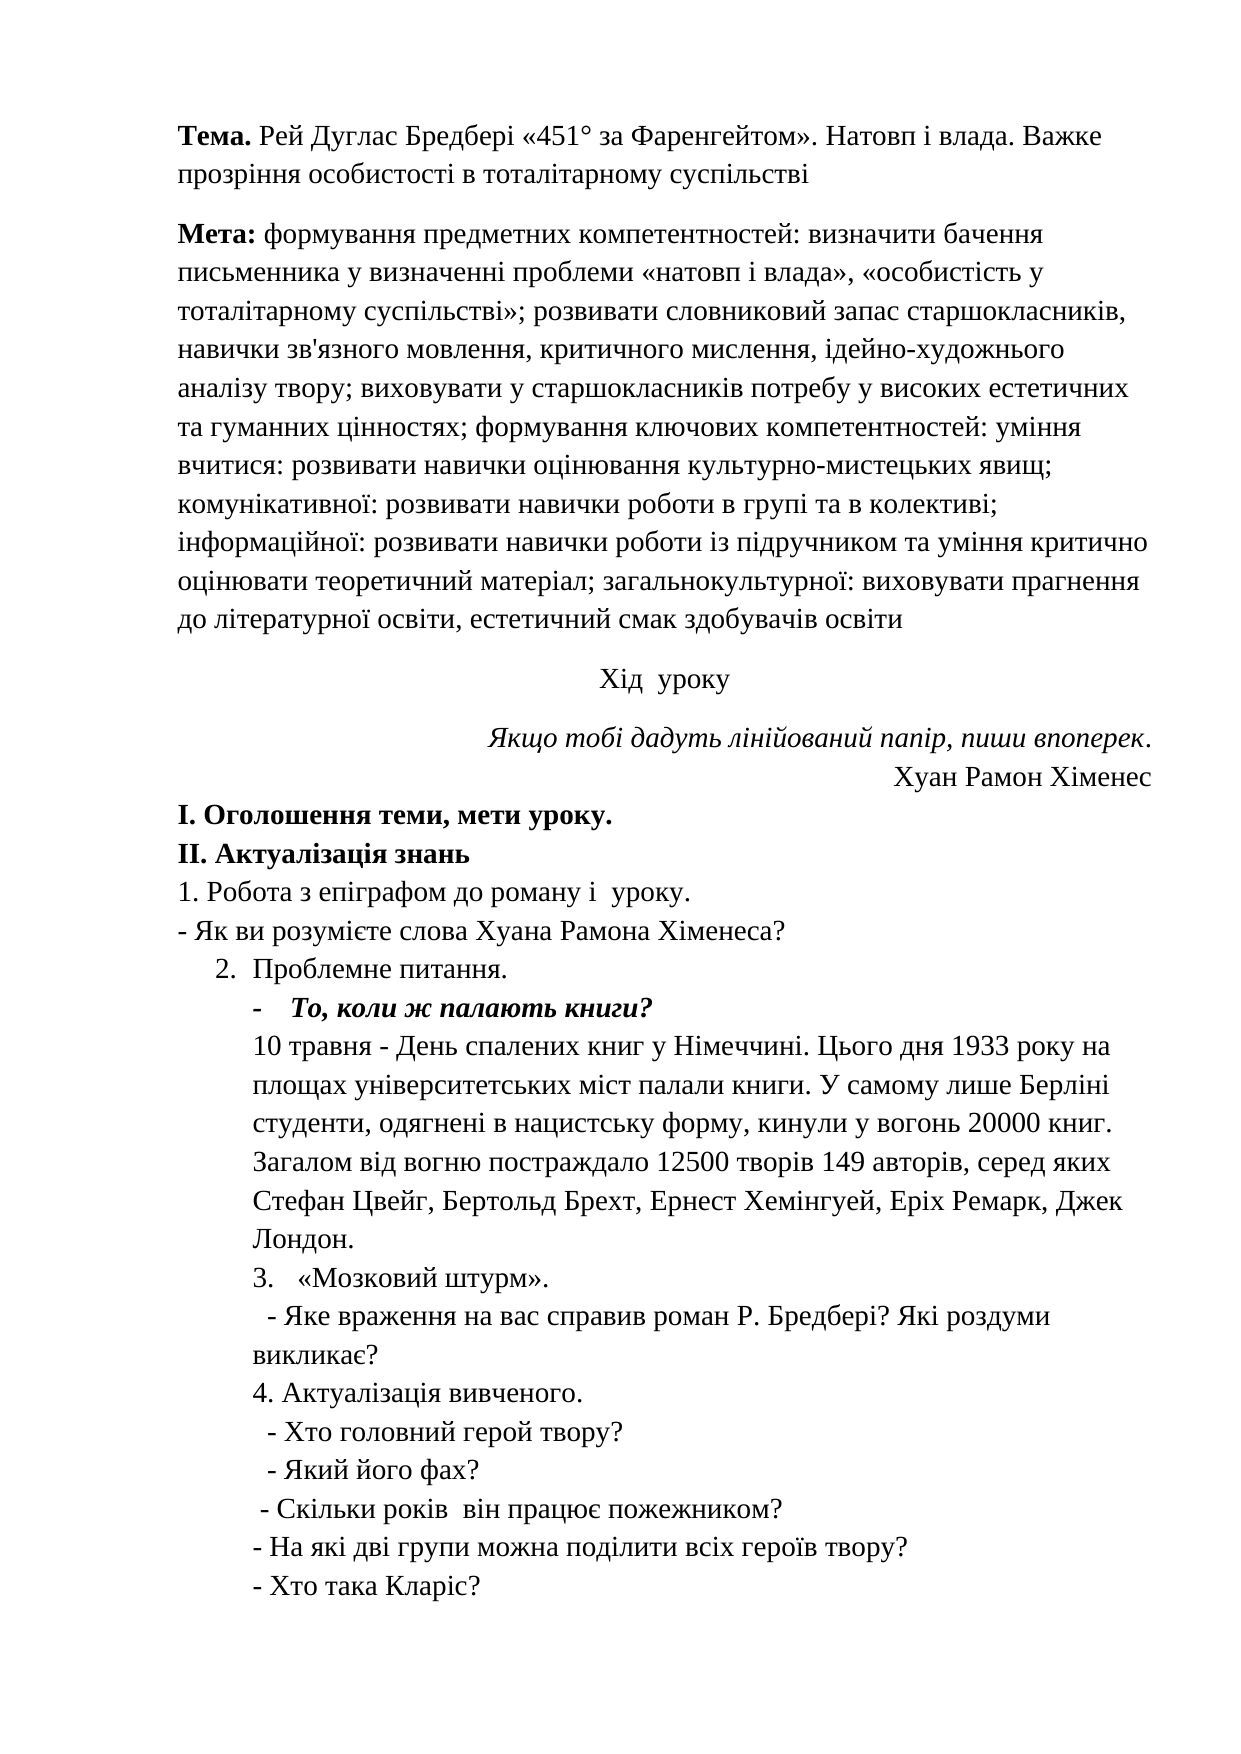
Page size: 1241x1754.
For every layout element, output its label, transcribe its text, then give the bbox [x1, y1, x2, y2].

list - Який його фах? [252, 1452, 1152, 1486]
text 10 травня - День спалених книг у Німеччині. Цього дня 1933 року на площах університетських міст палали книги. У самому лише Берліні студенти, одягнені в нацистську форму, кинули у вогонь 20000 книг. Загалом від вогню постраждало 12500 творів 149 авторів, серед яких Стефан Цвейг, Бертольд Брехт, Ернест Хемінгуей, Еріх Ремарк, Джек Лондон. [252, 1028, 1152, 1255]
list Проблемне питання. [215, 951, 1152, 985]
text Якщо тобі дадуть лінійований папір, пиши впоперек. [177, 720, 1152, 754]
list 4. Актуалізація вивченого. [252, 1375, 1152, 1409]
list - Хто головний герой твору? [252, 1414, 1152, 1447]
list То, коли ж палають книги? [252, 990, 1152, 1023]
text - Як ви розумієте слова Хуана Рамона Хіменеса? [177, 913, 1152, 946]
list - Скільки років він працює пожежником? [252, 1491, 1152, 1524]
list «Мозковий штурм». [252, 1260, 1152, 1293]
text Мета: формування предметних компетентностей: визначити бачення письменника у визначенні проблеми «натовп і влада», «особистість у тоталітарному суспільстві»; розвивати словниковий запас старшокласників, навички зв'язного мовлення, критичного мислення, ідейно-художнього аналізу твору; виховувати у старшокласників потребу у високих естетичних та гуманних цінностях; формування ключових компетентностей: уміння вчитися: розвивати навички оцінювання культурно-мистецьких явищ; комунікативної: розвивати навички роботи в групі та в колективі; інформаційної: розвивати навички роботи із підручником та уміння критично оцінювати теоретичний матеріал; загальнокультурної: виховувати прагнення до літературної освіти, естетичний смак здобувачів освіти [177, 216, 1152, 635]
text Хуан Рамон Хіменес [177, 759, 1152, 792]
text Тема. Рей Дуглас Бредбері «451° за Фаренгейтом». Натовп і влада. Важке прозріння особистості в тоталітарному суспільстві [177, 118, 1152, 190]
list - На які дві групи можна поділити всіх героїв твору? [252, 1529, 1152, 1563]
text 1. Робота з епіграфом до роману і уроку. [177, 874, 1152, 908]
list - Хто така Кларіс? [252, 1568, 1152, 1602]
list - Яке враження на вас справив роман Р. Бредбері? Які роздуми викликає? [252, 1298, 1152, 1370]
text ІІ. Актуалізація знань [177, 836, 1152, 869]
text Хід уроку [177, 661, 1152, 694]
text І. Оголошення теми, мети уроку. [177, 797, 1152, 831]
